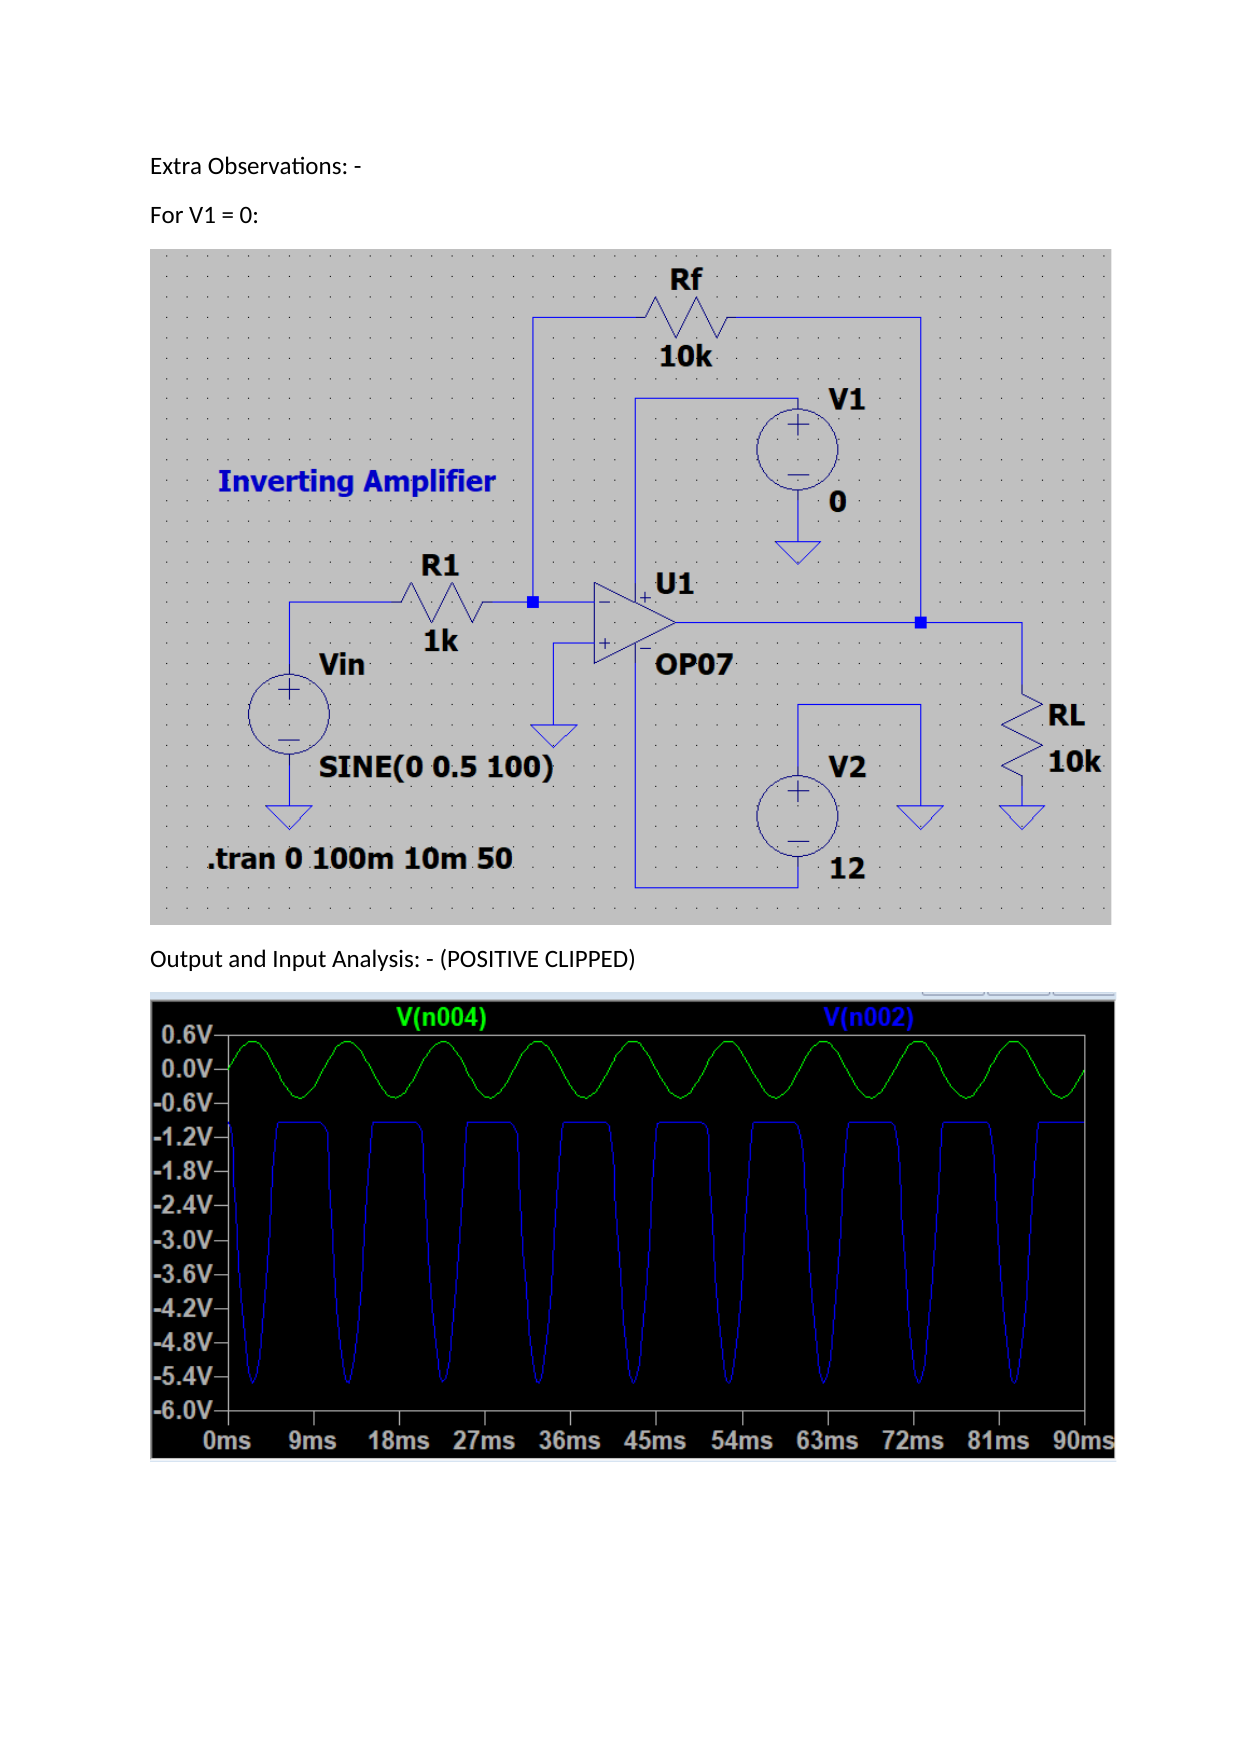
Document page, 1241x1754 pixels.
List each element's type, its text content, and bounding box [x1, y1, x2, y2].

text For V1 = 0: [150, 199, 1090, 230]
picture [150, 249, 1112, 925]
text Output and Input Analysis: - (POSITIVE CLIPPED) [150, 943, 1090, 973]
text Extra Observations: - [150, 150, 1090, 181]
picture [150, 992, 1117, 1462]
